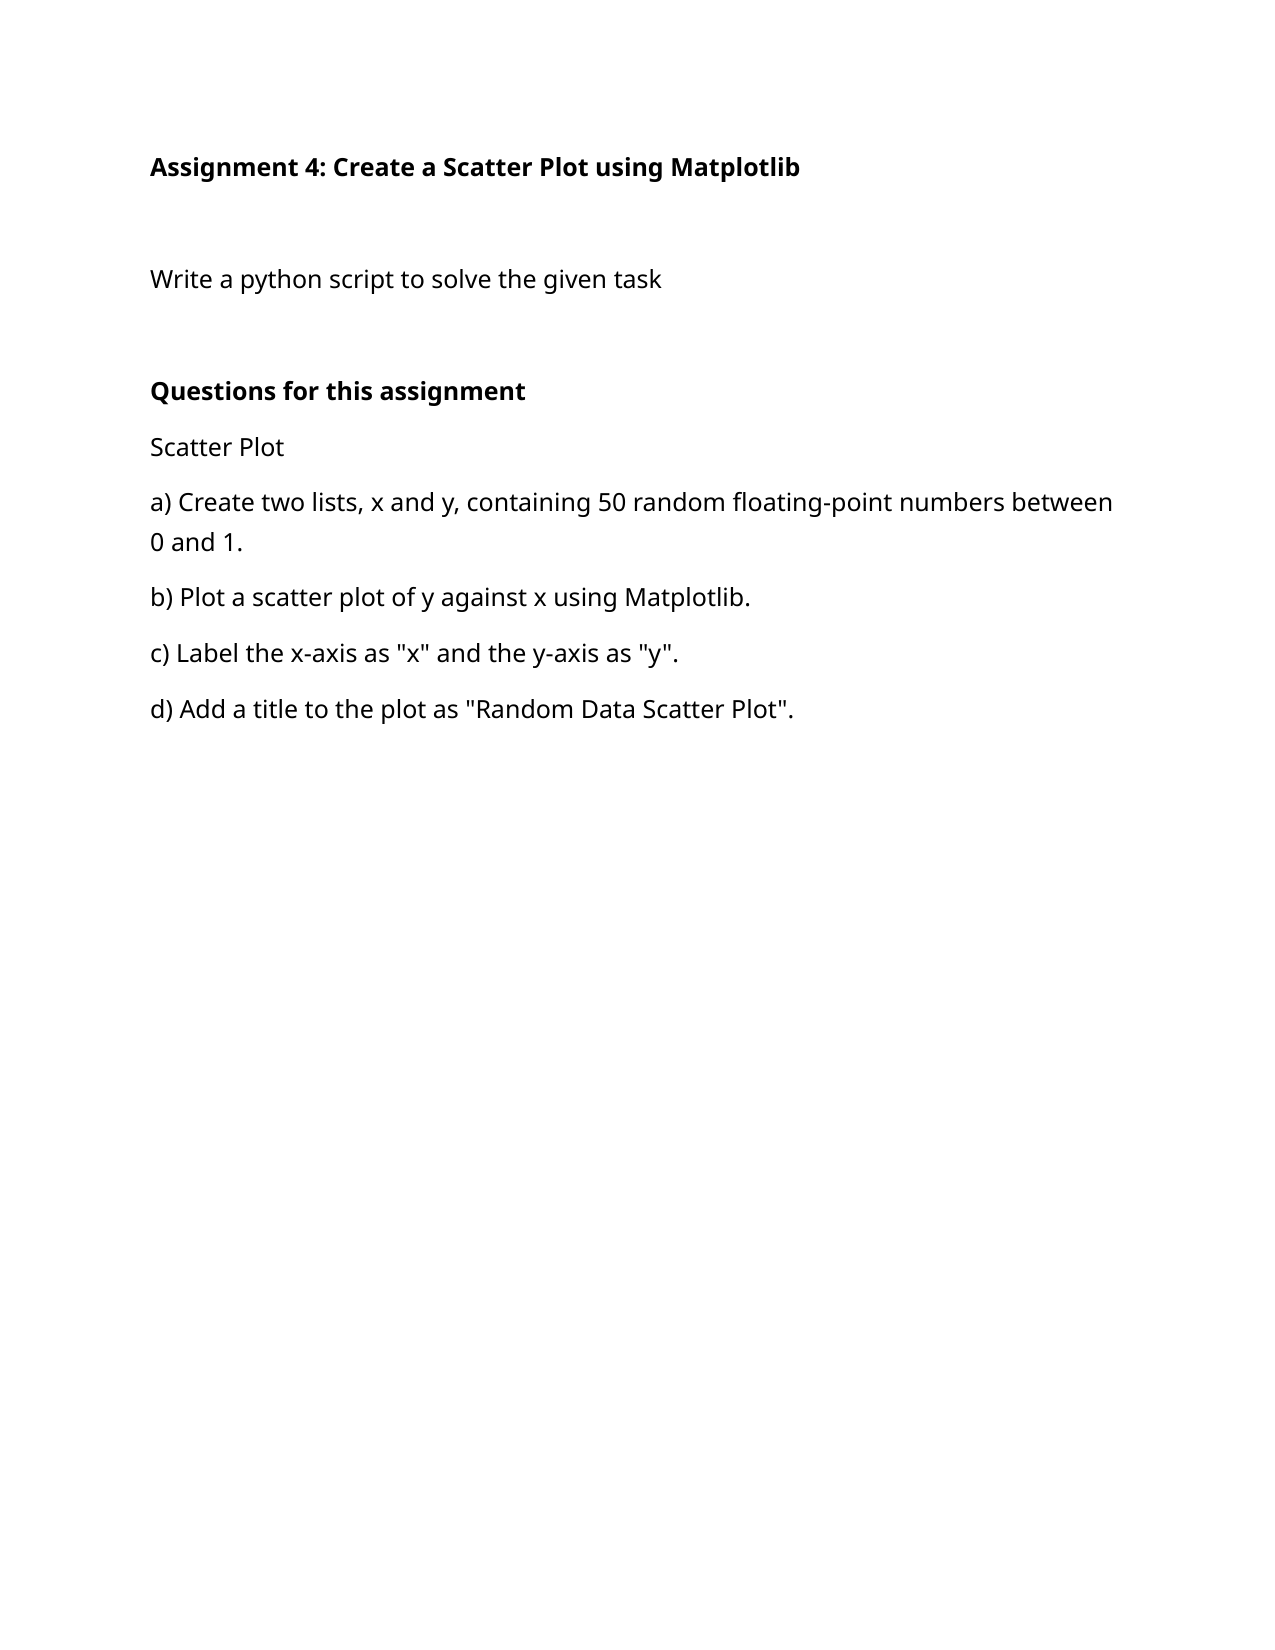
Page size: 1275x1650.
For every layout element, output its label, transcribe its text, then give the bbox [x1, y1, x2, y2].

text Assignment 4: Create a Scatter Plot using Matplotlib [150, 150, 1125, 184]
text c) Label the x-axis as "x" and the y-axis as "y". [150, 636, 1125, 670]
text a) Create two lists, x and y, containing 50 random floating-point numbers between 0 and 1. [150, 485, 1125, 558]
text d) Add a title to the plot as "Random Data Scatter Plot". [150, 692, 1125, 726]
text b) Plot a scatter plot of y against x using Matplotlib. [150, 580, 1125, 614]
text Questions for this assignment [150, 373, 1125, 407]
text Write a python script to solve the given task [150, 262, 1125, 296]
text Scatter Plot [150, 429, 1125, 463]
